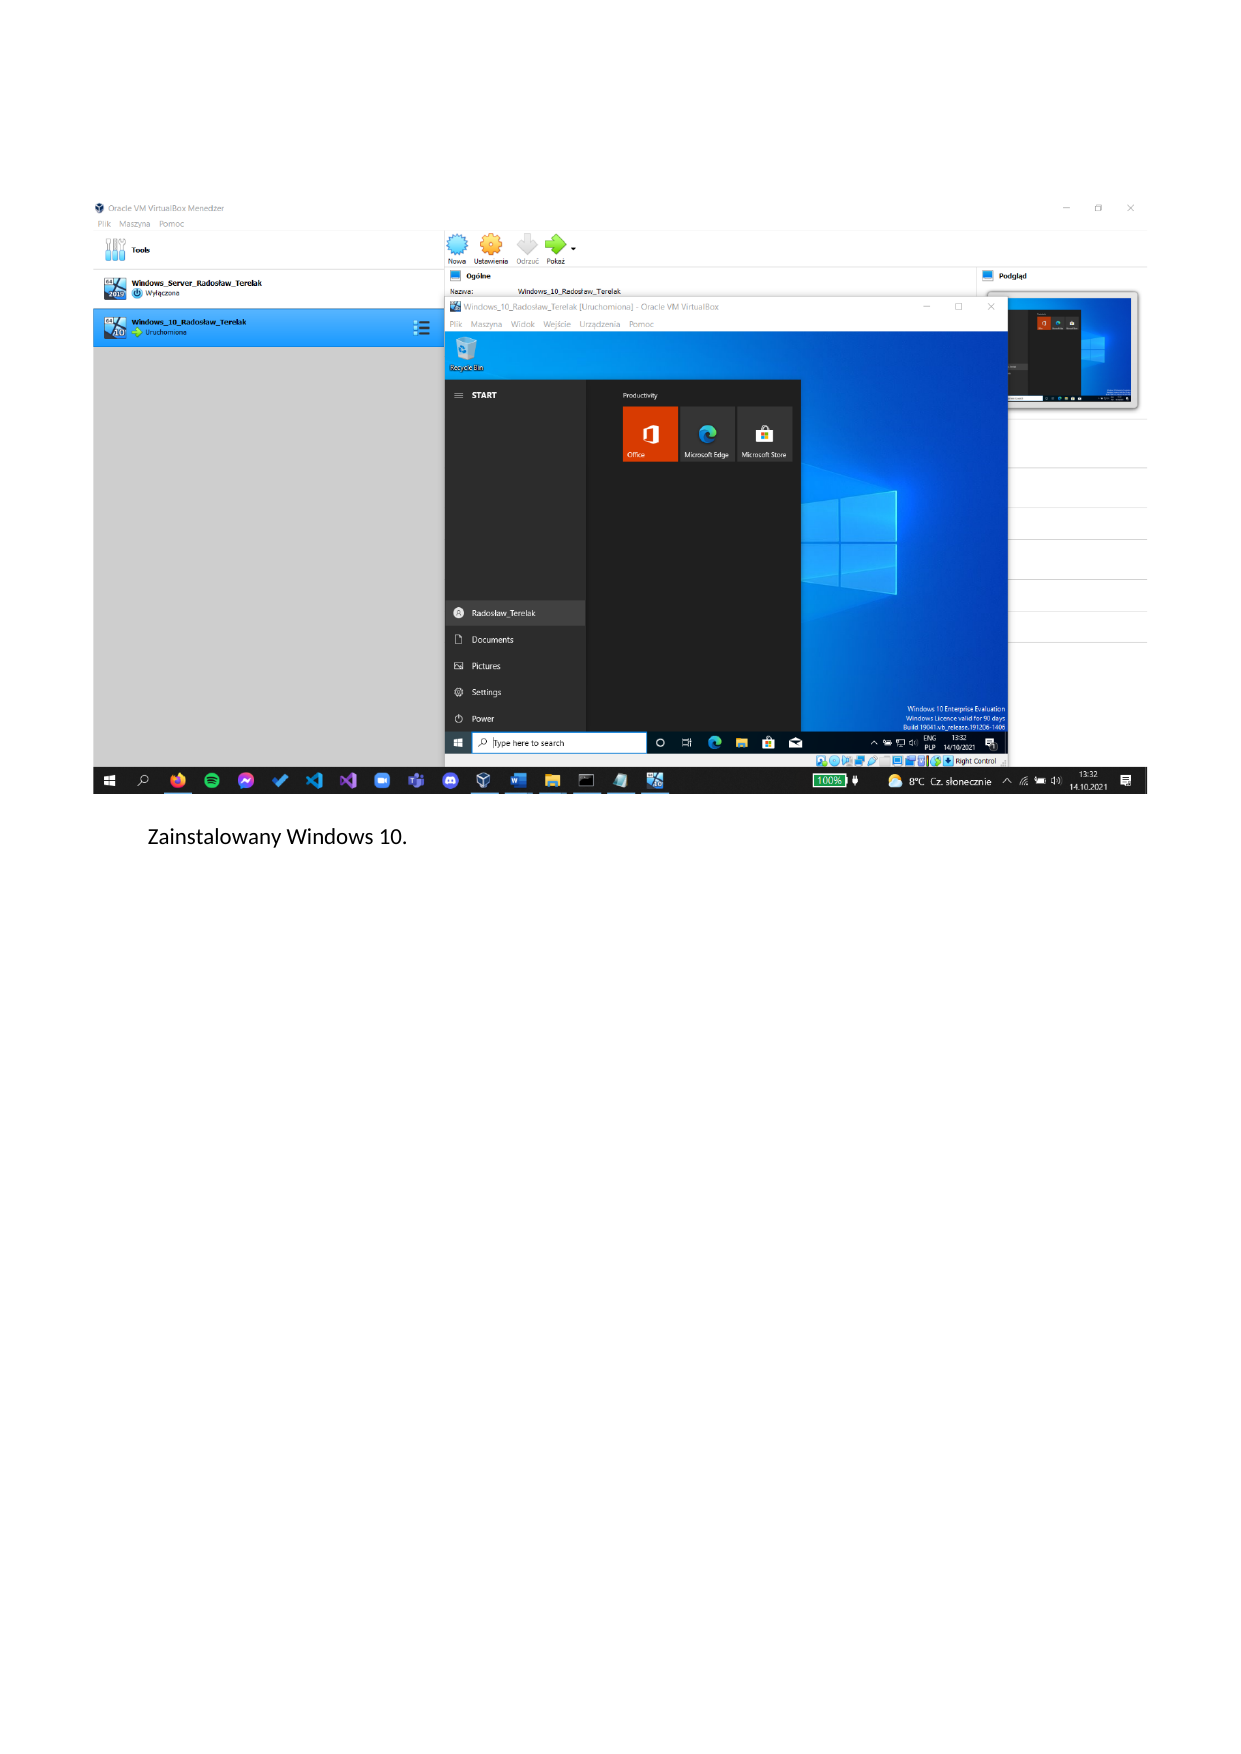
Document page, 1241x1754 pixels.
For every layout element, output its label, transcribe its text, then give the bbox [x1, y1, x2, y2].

text Zainstalowany Windows 10. [148, 794, 1093, 850]
picture [93, 200, 1148, 794]
